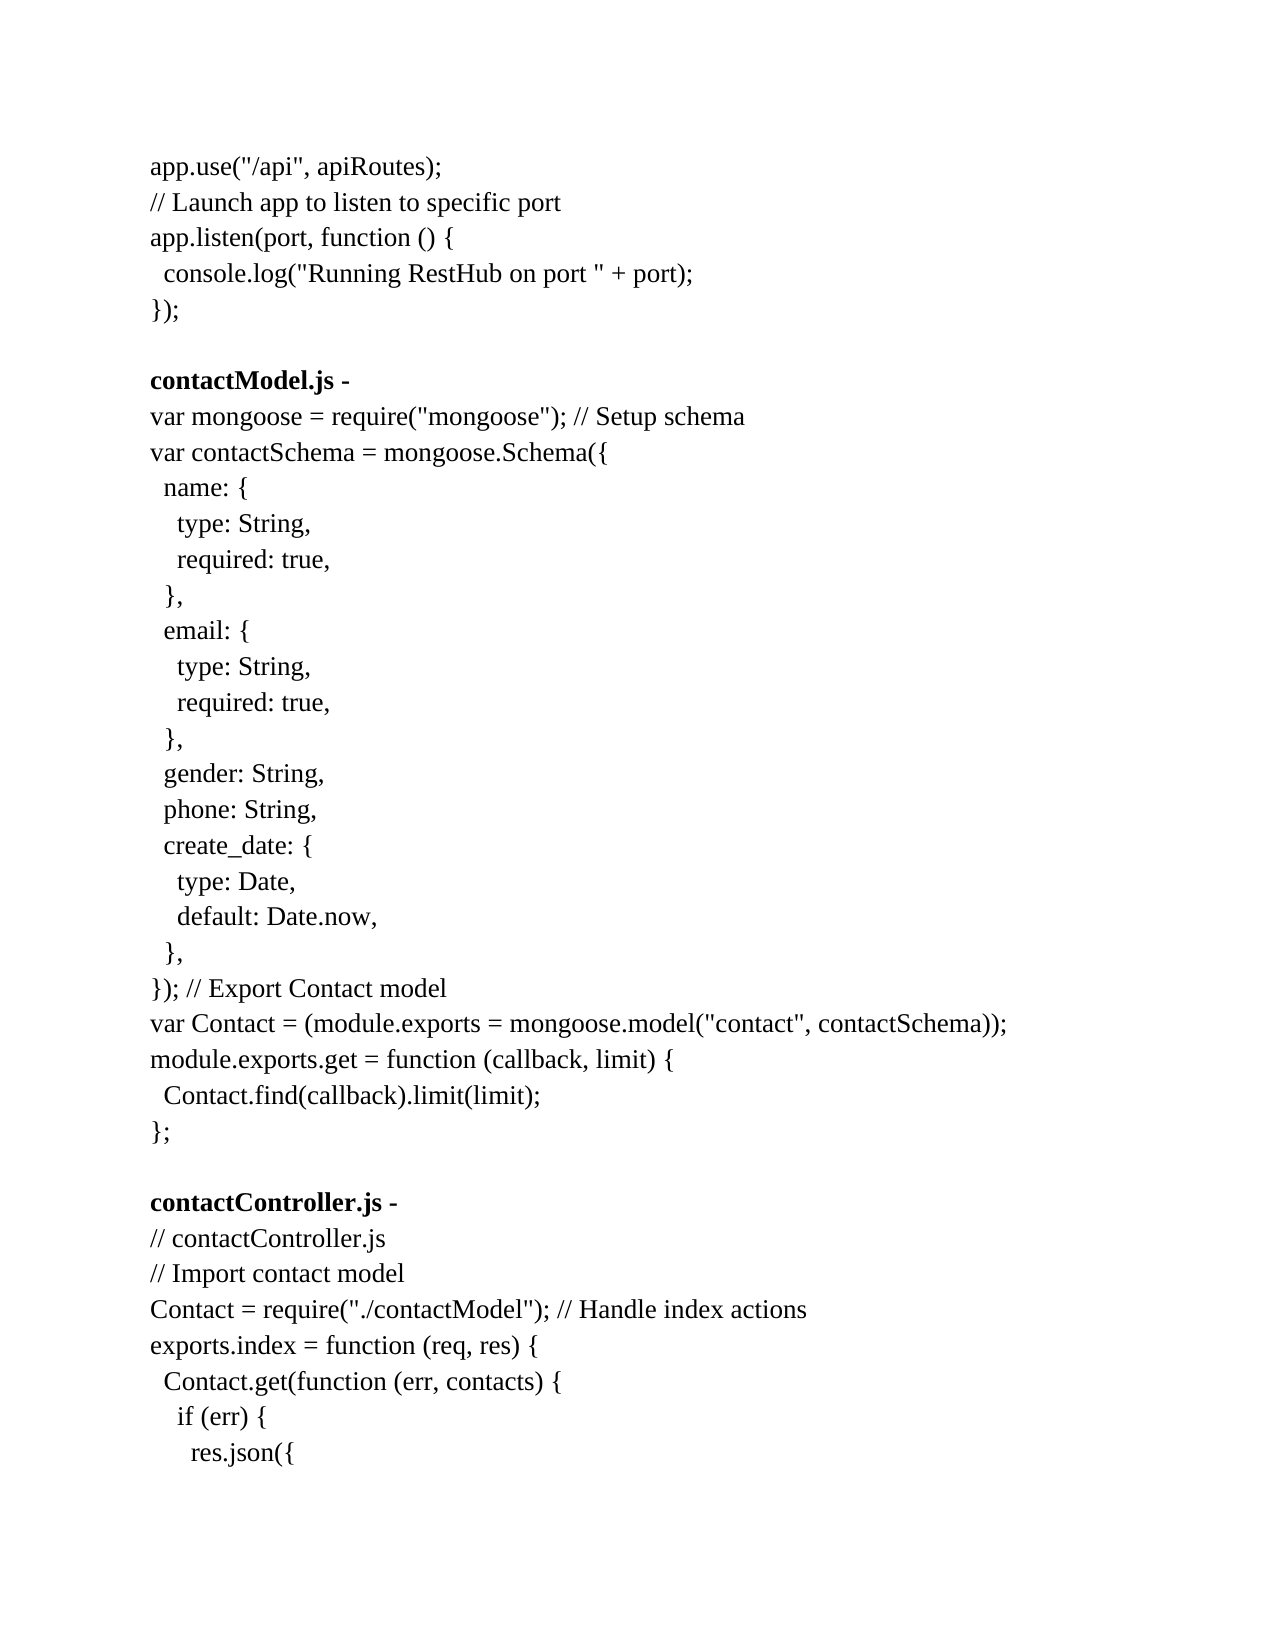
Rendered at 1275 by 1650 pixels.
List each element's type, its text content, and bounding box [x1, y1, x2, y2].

text }, [150, 579, 1125, 610]
text console.log("Running RestHub on port " + port); [150, 257, 1125, 288]
text contactModel.js - [150, 364, 1125, 396]
text }, [150, 936, 1125, 967]
text Contact.get(function (err, contacts) { [150, 1365, 1125, 1396]
text Contact = require("./contactModel"); // Handle index actions [150, 1293, 1125, 1324]
text gender: String, [150, 757, 1125, 788]
text app.listen(port, function () { [150, 221, 1125, 253]
text name: { [150, 472, 1125, 503]
text // Launch app to listen to specific port [150, 186, 1125, 217]
text }; [150, 1115, 1125, 1146]
text phone: String, [150, 793, 1125, 824]
text exports.index = function (req, res) { [150, 1329, 1125, 1360]
text // contactController.js [150, 1222, 1125, 1253]
text }, [150, 722, 1125, 753]
text type: Date, [150, 864, 1125, 896]
text default: Date.now, [150, 900, 1125, 931]
text var contactSchema = mongoose.Schema({ [150, 436, 1125, 467]
text Contact.find(callback).limit(limit); [150, 1079, 1125, 1110]
text res.json({ [150, 1436, 1125, 1467]
text var Contact = (module.exports = mongoose.model("contact", contactSchema)); [150, 1007, 1125, 1039]
text contactController.js - [150, 1186, 1125, 1217]
text required: true, [150, 543, 1125, 574]
text var mongoose = require("mongoose"); // Setup schema [150, 400, 1125, 431]
text // Import contact model [150, 1258, 1125, 1289]
text if (err) { [150, 1401, 1125, 1432]
text app.use("/api", apiRoutes); [150, 150, 1125, 181]
text }); // Export Contact model [150, 972, 1125, 1003]
text email: { [150, 614, 1125, 646]
text type: String, [150, 650, 1125, 681]
text create_date: { [150, 829, 1125, 860]
text module.exports.get = function (callback, limit) { [150, 1043, 1125, 1074]
text }); [150, 293, 1125, 324]
text type: String, [150, 507, 1125, 538]
text required: true, [150, 686, 1125, 717]
